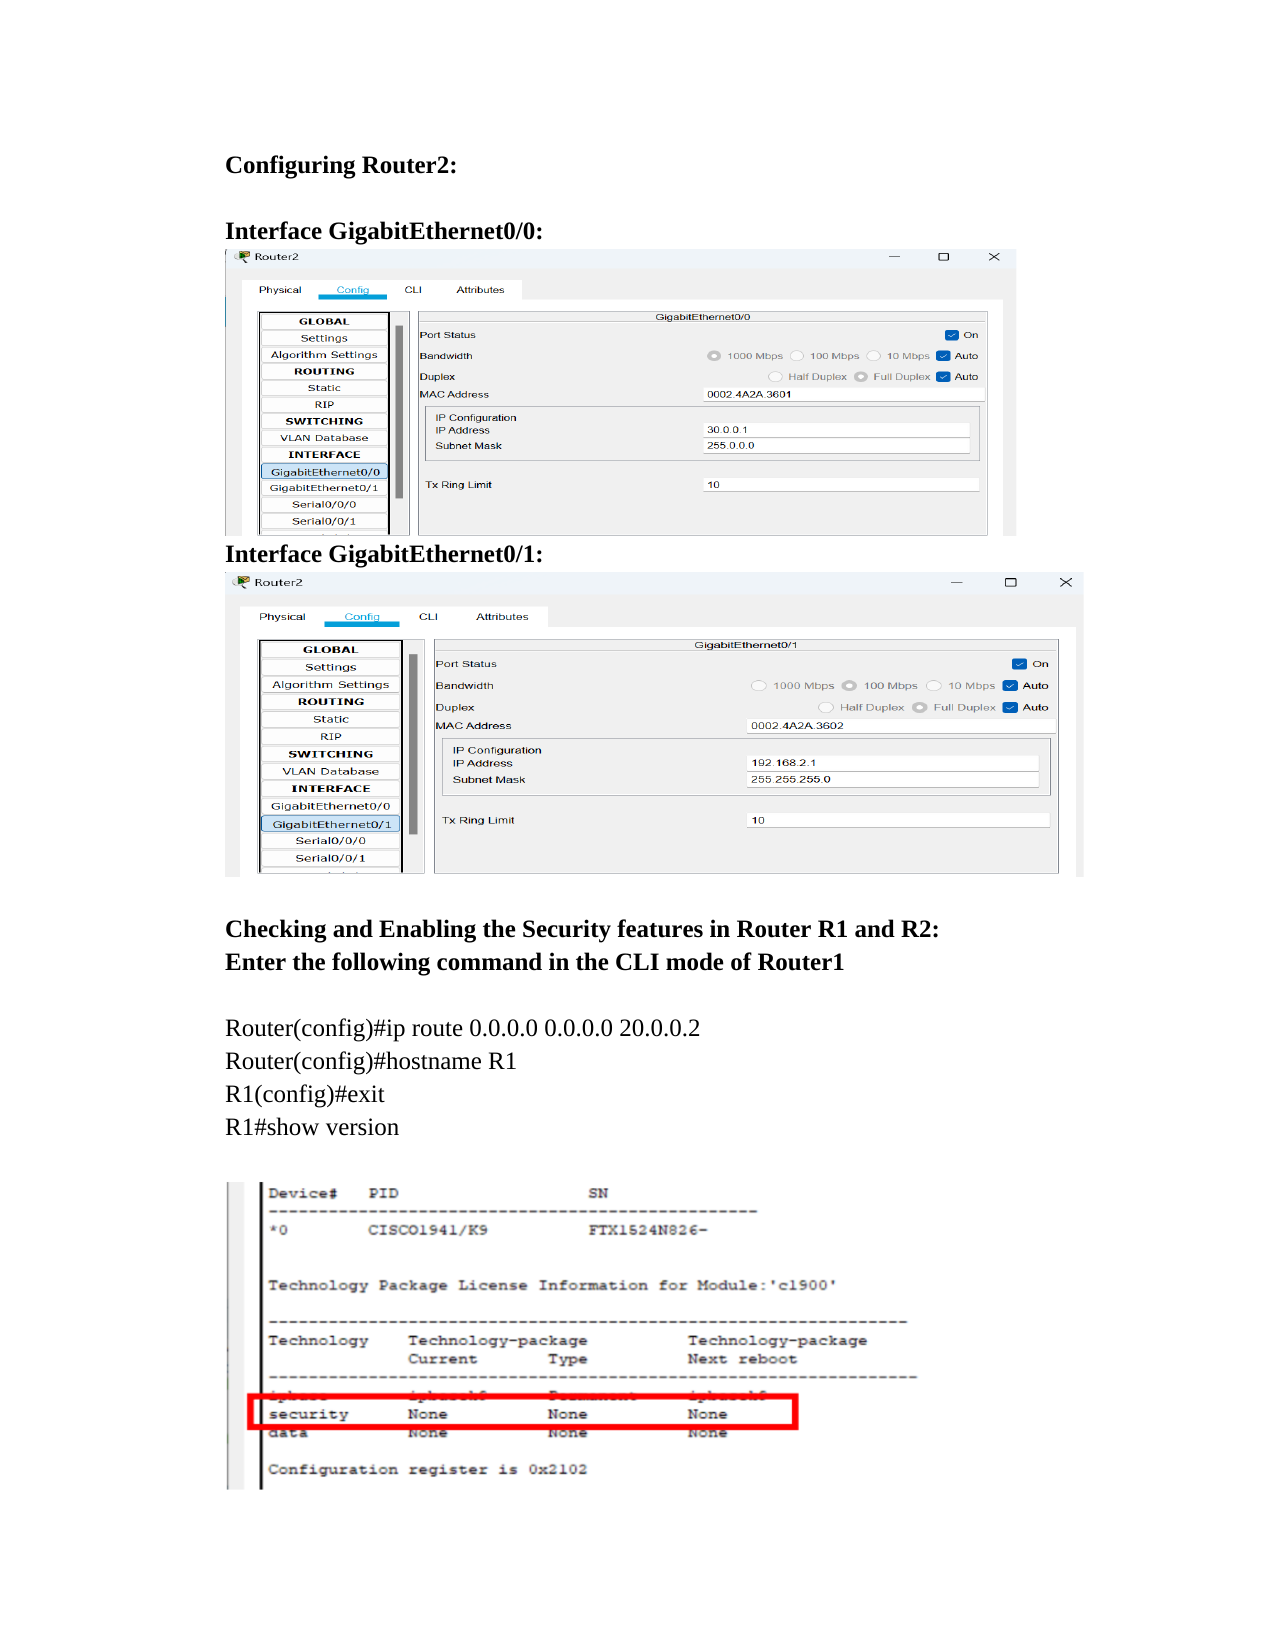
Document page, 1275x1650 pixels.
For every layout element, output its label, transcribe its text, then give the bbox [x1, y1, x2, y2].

picture [225, 249, 1017, 536]
picture [225, 1177, 1063, 1490]
text Router(config)#ip route 0.0.0.0 0.0.0.0 20.0.0.2 [225, 1013, 1125, 1042]
text R1#show version [225, 1112, 1125, 1141]
text Checking and Enabling the Security features in Router R1 and R2: [225, 914, 1125, 942]
text Enter the following command in the CLI mode of Router1 [225, 947, 1125, 976]
text Configuring Router2: [225, 150, 1125, 179]
text R1(config)#exit [225, 1079, 1125, 1108]
picture [225, 572, 1084, 877]
text Interface GigabitEthernet0/1: [225, 539, 1125, 568]
text Interface GigabitEthernet0/0: [225, 216, 1125, 245]
text Router(config)#hostname R1 [225, 1046, 1125, 1074]
